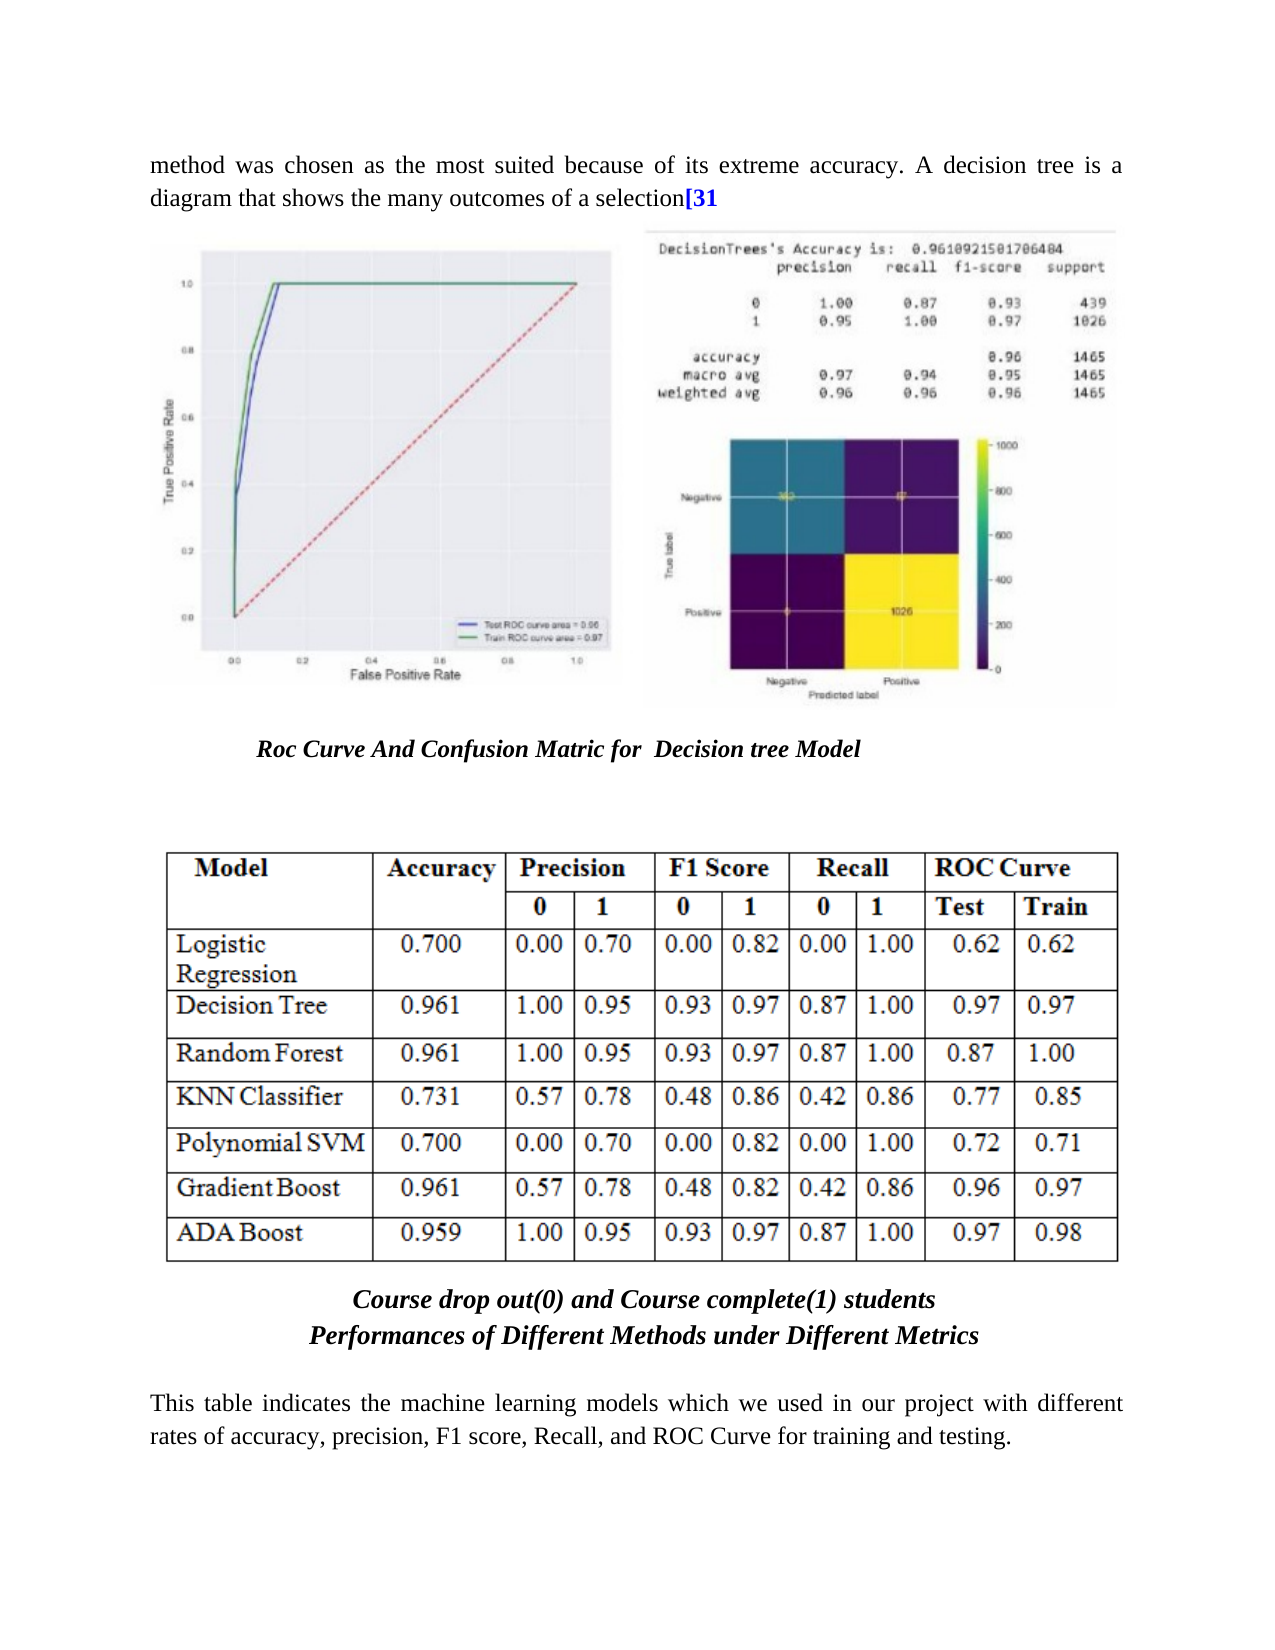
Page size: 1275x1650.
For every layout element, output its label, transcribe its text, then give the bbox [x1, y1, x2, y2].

picture [150, 216, 1125, 731]
picture [150, 833, 1125, 1280]
text Course drop out(0) and Course complete(1) students [150, 1283, 1125, 1314]
text This table indicates the machine learning models which we used in our project with different rates of accuracy, precision, F1 score, Recall, and ROC Curve for training and testing. [150, 1388, 1125, 1449]
text Performances of Different Methods under Different Metrics [150, 1319, 1125, 1350]
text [150, 150, 1125, 212]
text Roc Curve And Confusion Matric for Decision tree Model [150, 734, 1125, 763]
